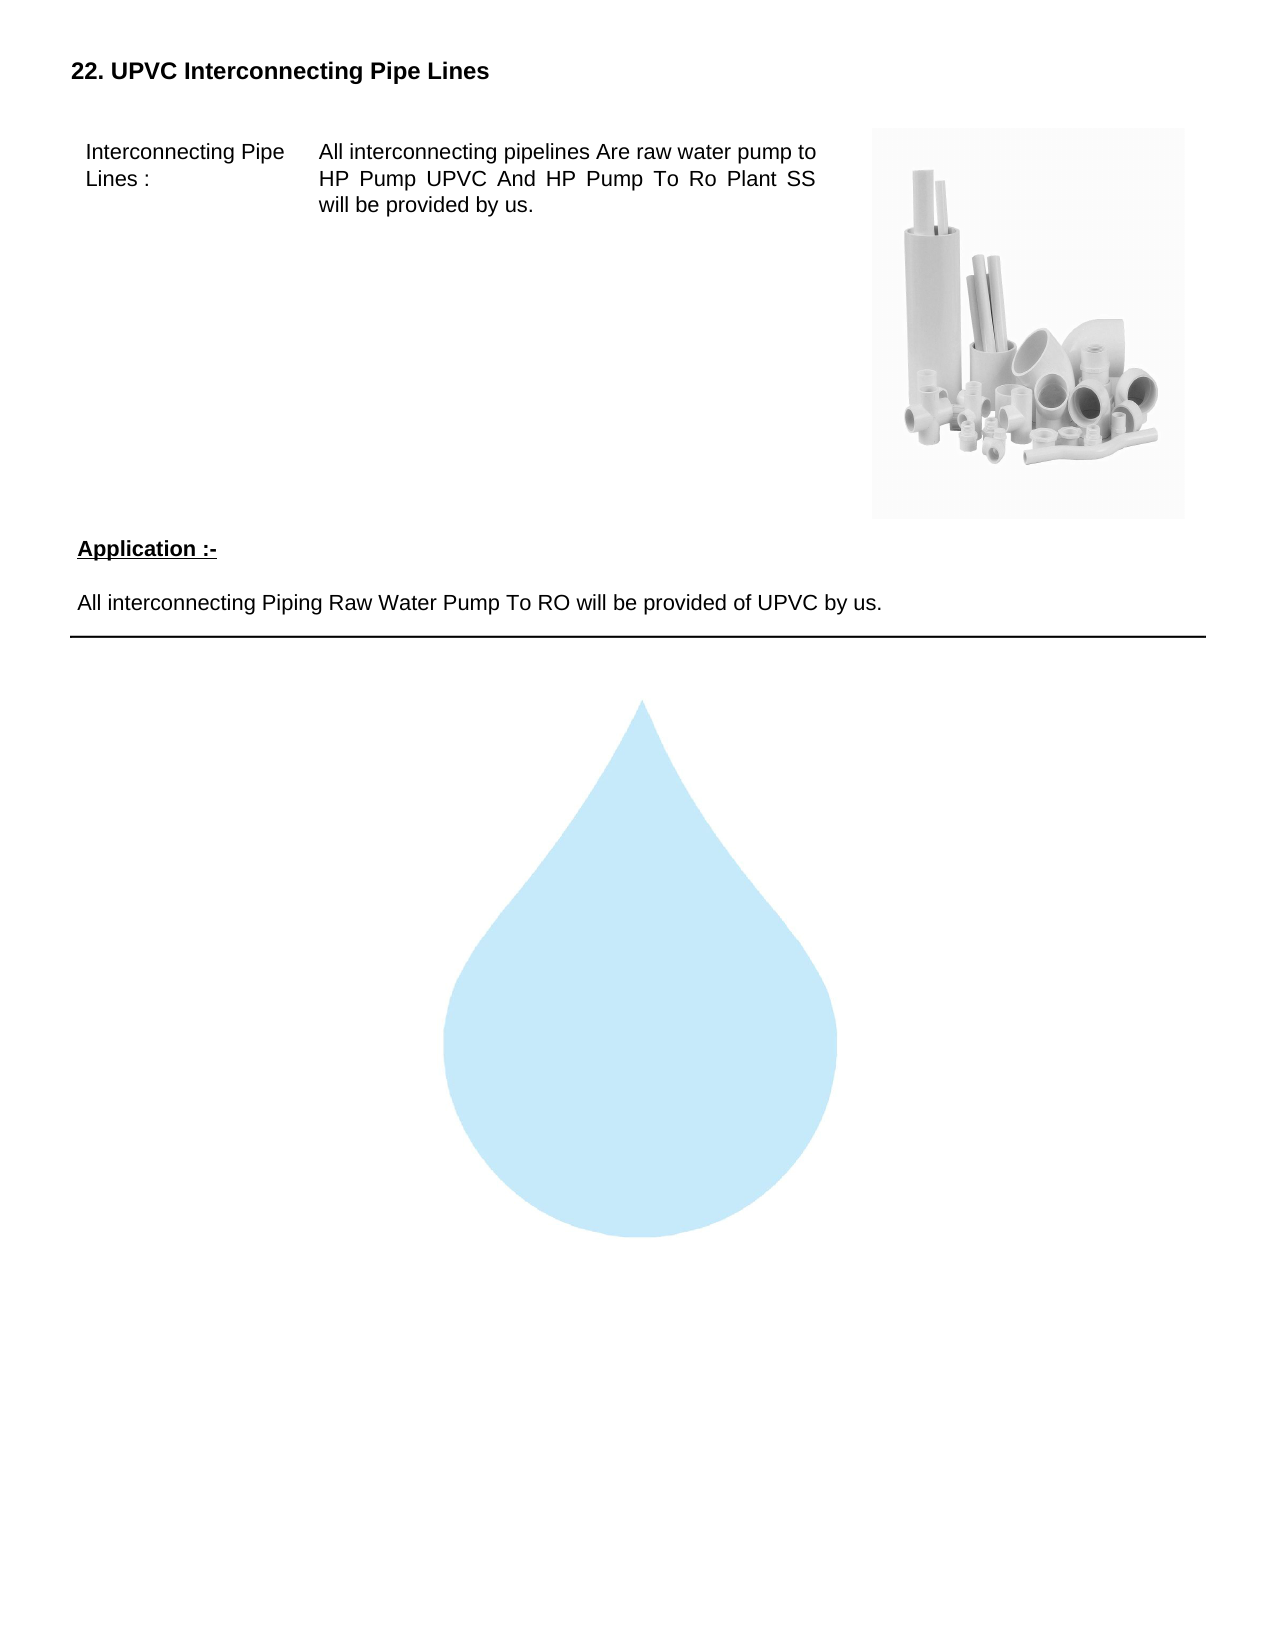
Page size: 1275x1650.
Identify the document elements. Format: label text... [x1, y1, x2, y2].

text All interconnecting pipelines Are raw water pump to HP Pump UPVC And HP Pump To Ro Plant SS will be provided by us. [319, 139, 817, 217]
text Interconnecting Pipe Lines : [85, 139, 285, 191]
picture [872, 128, 1185, 519]
text 22. UPVC Interconnecting Pipe Lines [71, 57, 1125, 85]
text All interconnecting Piping Raw Water Pump To RO will be provided of UPVC by us. [77, 590, 1125, 615]
picture [68, 633, 1207, 1274]
text Application :- [77, 536, 1125, 561]
